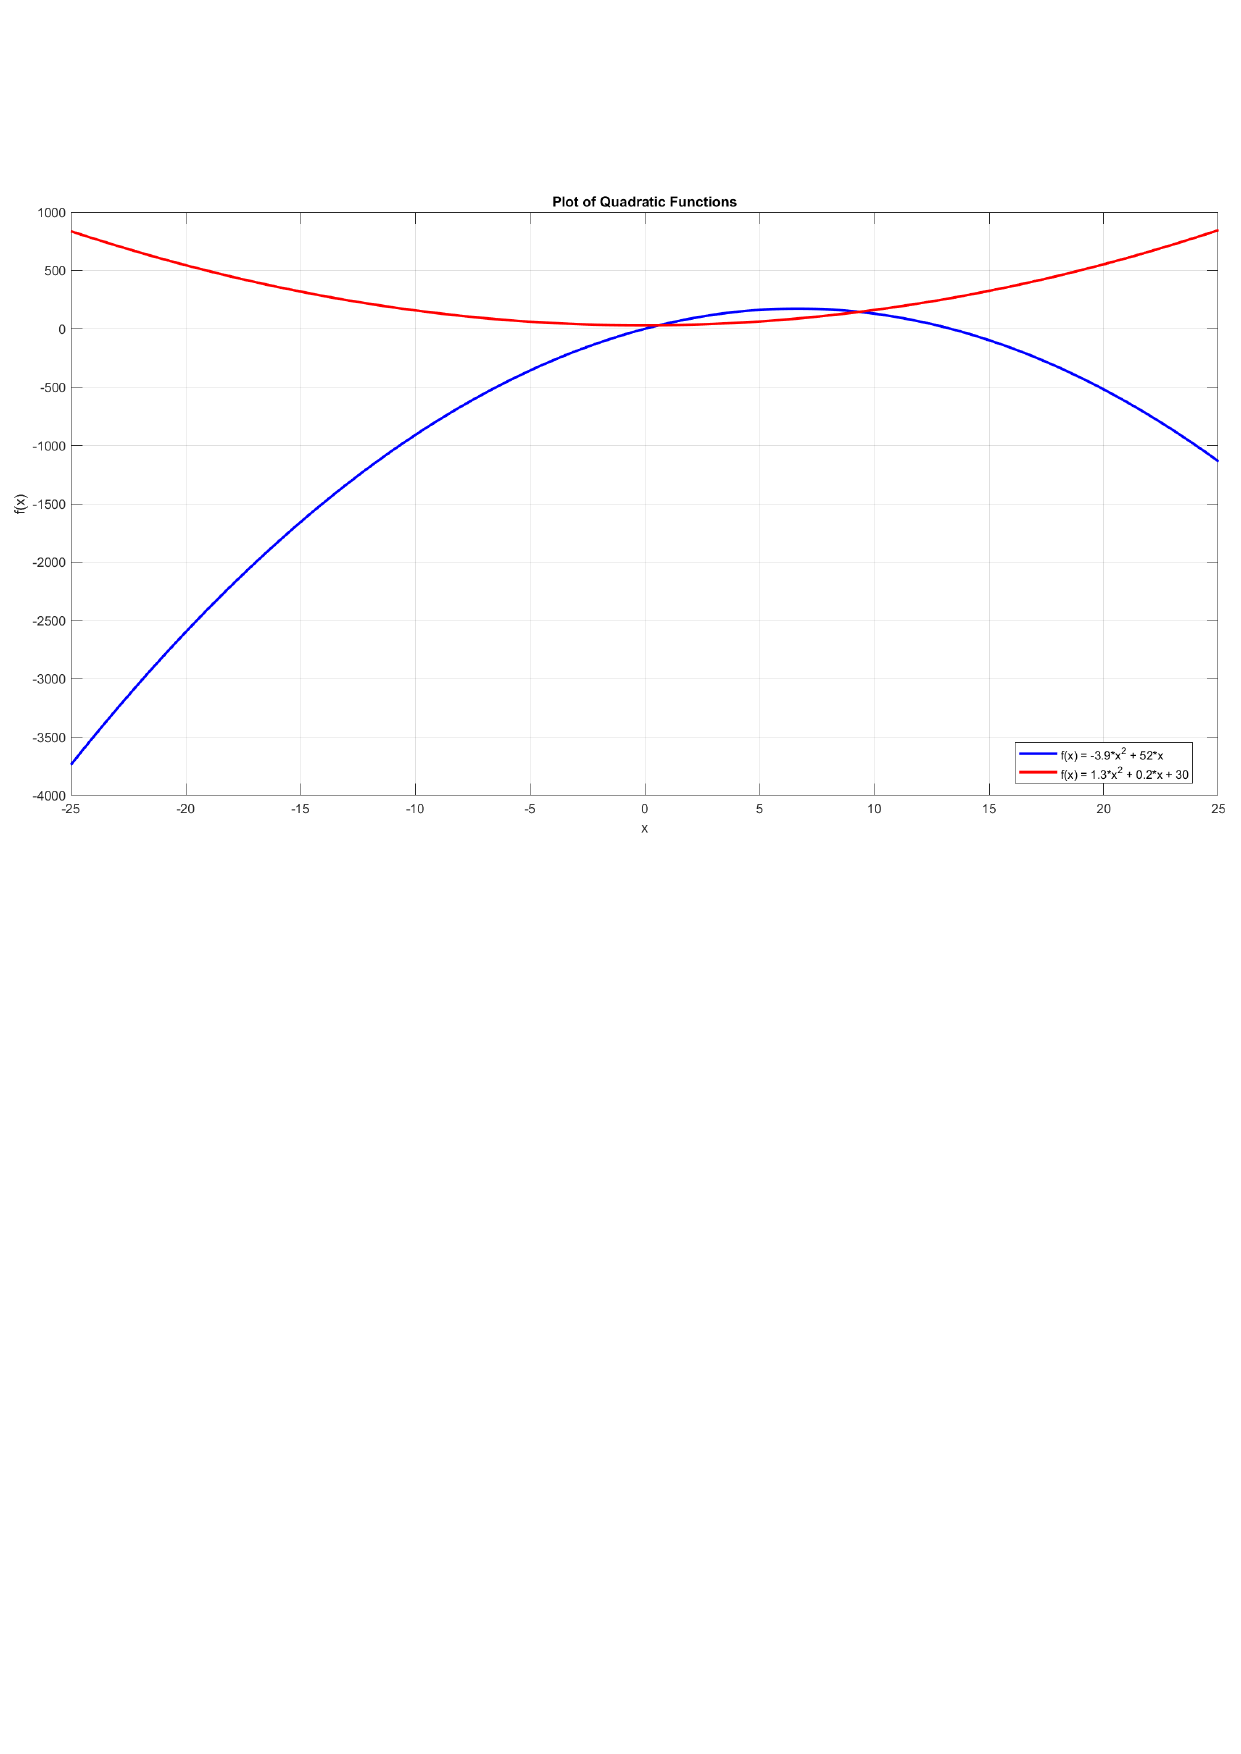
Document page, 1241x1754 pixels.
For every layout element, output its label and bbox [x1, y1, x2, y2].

picture [12, 195, 1225, 832]
